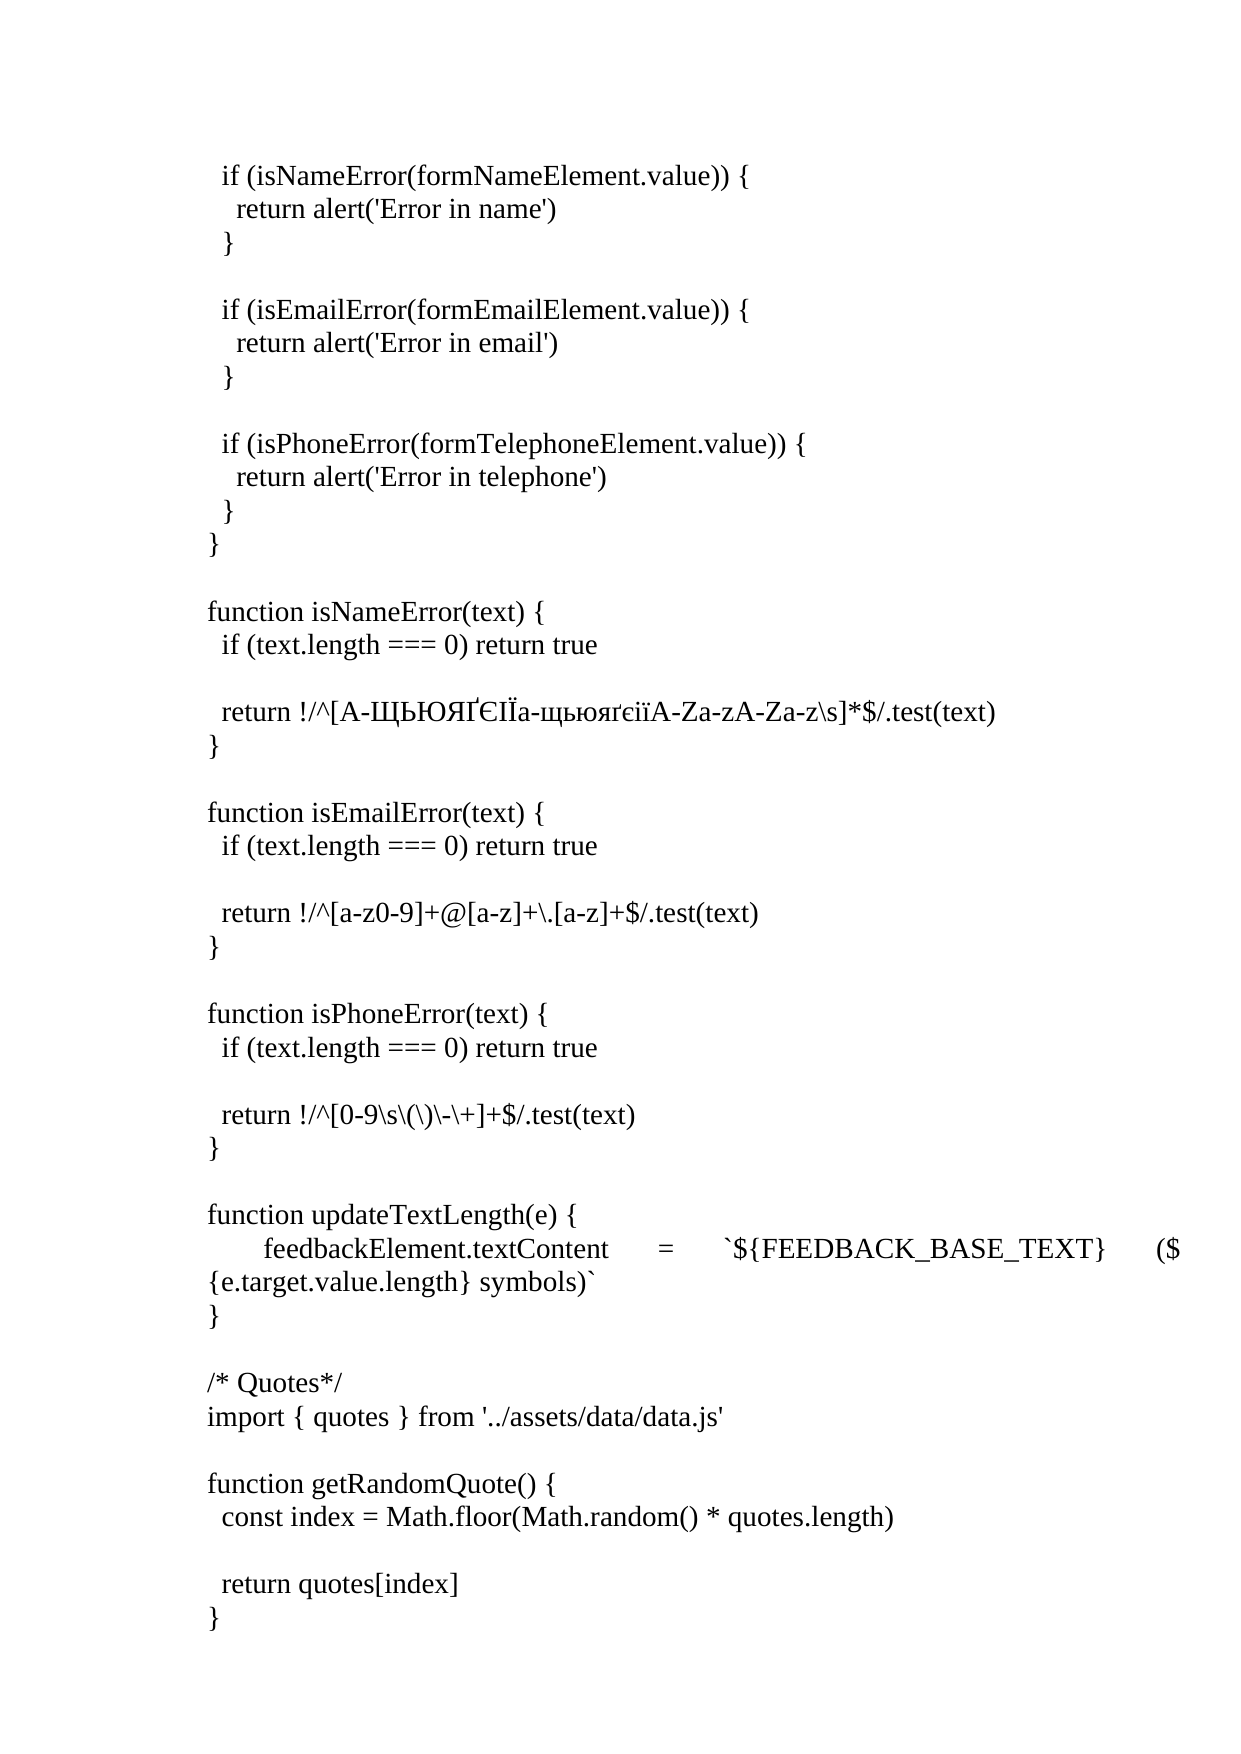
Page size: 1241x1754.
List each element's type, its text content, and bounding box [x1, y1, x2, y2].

text return alert('Error in email') [207, 325, 1181, 359]
text return !/^[a-z0-9]+@[a-z]+\.[a-z]+$/.test(text) [207, 896, 1181, 929]
text import { quotes } from '../assets/data/data.js' [207, 1399, 1181, 1432]
text const index = Math.floor(Math.random() * quotes.length) [207, 1499, 1181, 1533]
text return !/^[0-9\s\(\)\-\+]+$/.test(text) [207, 1097, 1181, 1130]
text } [207, 225, 1181, 258]
text } [207, 1298, 1181, 1332]
text } [207, 493, 1181, 527]
text } [207, 359, 1181, 392]
text if (text.length === 0) return true [207, 1030, 1181, 1063]
text function isNameError(text) { [207, 594, 1181, 627]
text return alert('Error in telephone') [207, 459, 1181, 493]
text function updateTextLength(e) { [207, 1197, 1181, 1231]
text } [207, 527, 1181, 560]
text } [207, 1600, 1181, 1633]
text function isEmailError(text) { [207, 795, 1181, 828]
text return !/^[А-ЩЬЮЯҐЄІЇа-щьюяґєіїA-Za-zA-Za-z\s]*$/.test(text) [207, 694, 1181, 728]
text if (isPhoneError(formTelephoneElement.value)) { [207, 426, 1181, 459]
text } [207, 1130, 1181, 1164]
text return alert('Error in name') [207, 191, 1181, 225]
text if (text.length === 0) return true [207, 828, 1181, 862]
text /* Quotes*/ [207, 1365, 1181, 1399]
text if (isEmailError(formEmailElement.value)) { [207, 292, 1181, 325]
text if (text.length === 0) return true [207, 627, 1181, 661]
text feedbackElement.textContent = `${FEEDBACK_BASE_TEXT} (${e.target.value.length} symbols)` [207, 1231, 1181, 1298]
text } [207, 728, 1181, 761]
text function getRandomQuote() { [207, 1466, 1181, 1499]
text function isPhoneError(text) { [207, 996, 1181, 1030]
text } [207, 929, 1181, 963]
text if (isNameError(formNameElement.value)) { [207, 158, 1181, 191]
text return quotes[index] [207, 1566, 1181, 1600]
